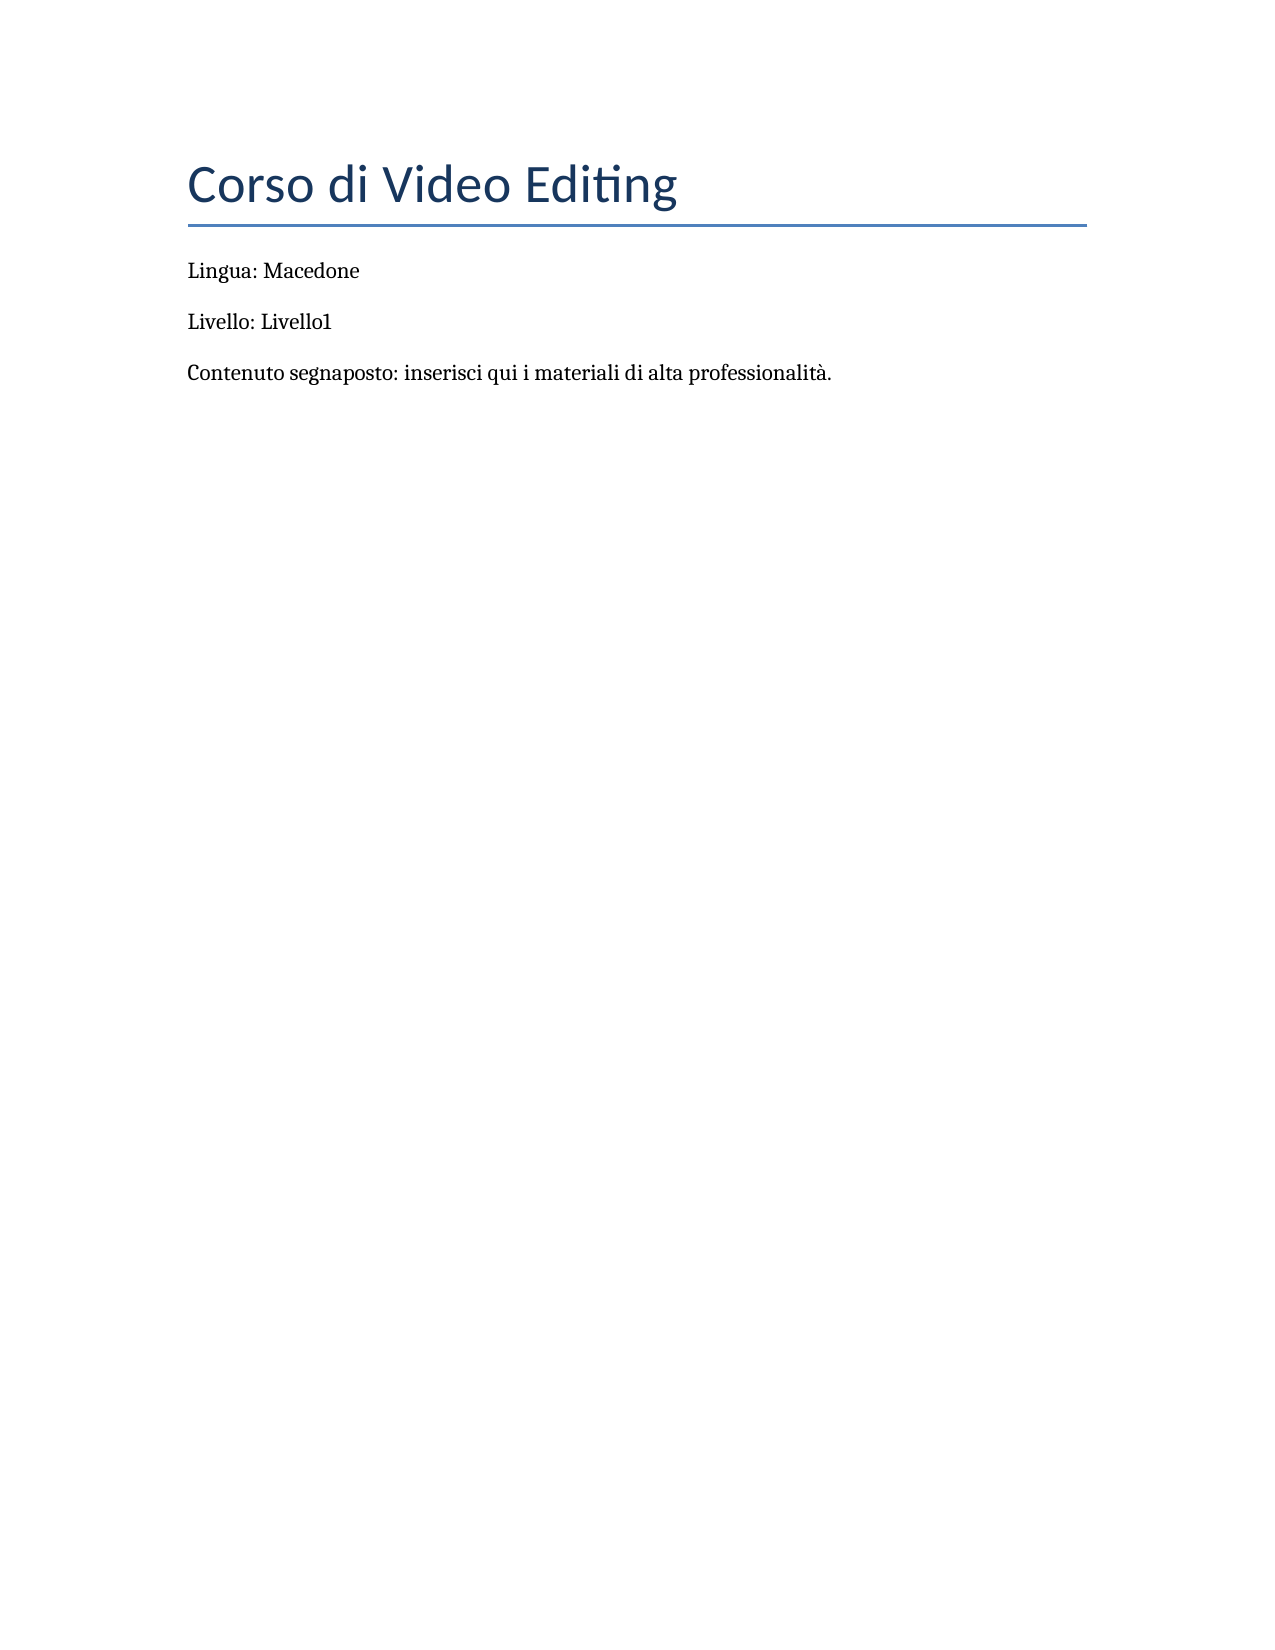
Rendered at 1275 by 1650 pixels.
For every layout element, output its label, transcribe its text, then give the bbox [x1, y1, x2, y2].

text Livello: Livello1 [187, 309, 1087, 335]
text Lingua: Macedone [187, 258, 1087, 284]
title Corso di Video Editing [187, 150, 1087, 227]
text Contenuto segnaposto: inserisci qui i materiali di alta professionalità. [187, 360, 1087, 386]
